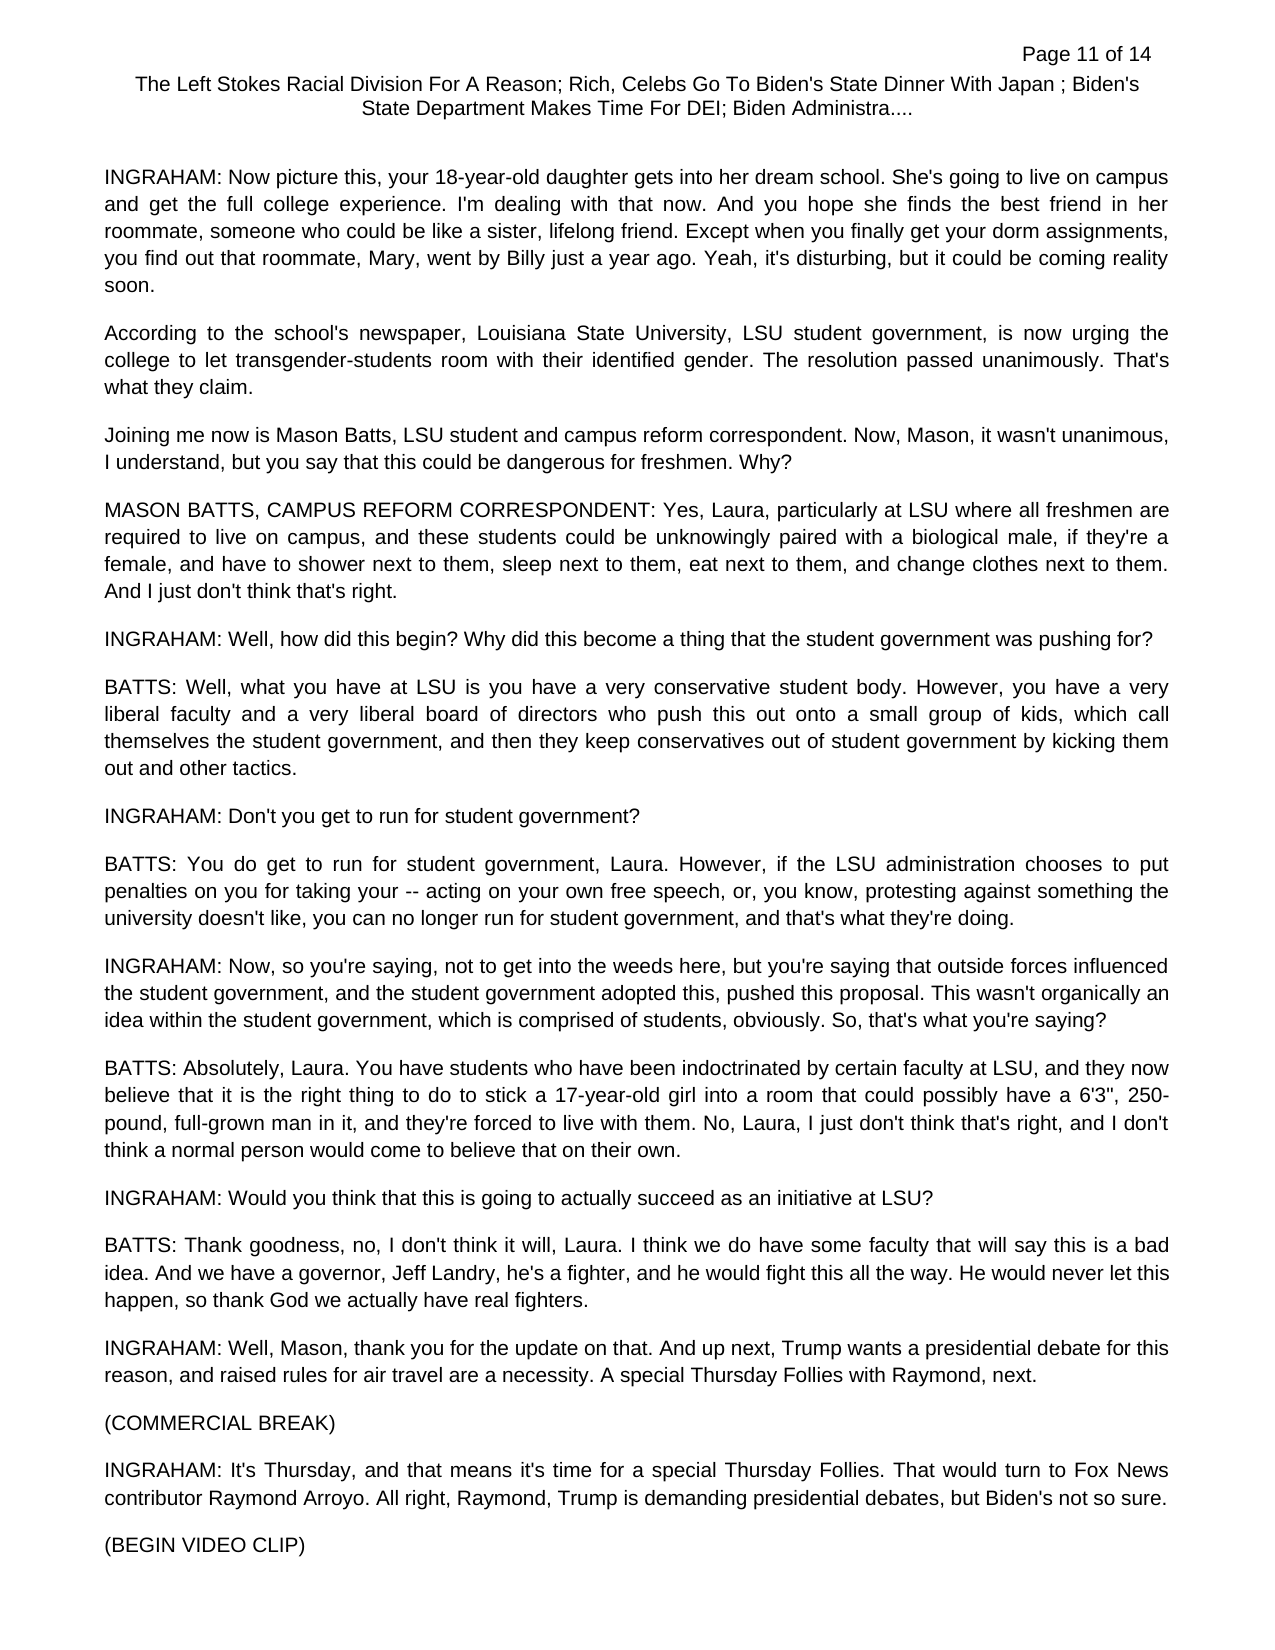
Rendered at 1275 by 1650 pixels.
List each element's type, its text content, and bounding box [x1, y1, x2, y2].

text INGRAHAM: Now, so you're saying, not to get into the weeds here, but you're saying that outside forces influenced the student government, and the student government adopted this, pushed this proposal. This wasn't organically an idea within the student government, which is comprised of students, obviously. So, that's what you're saying? [104, 951, 1171, 1032]
text According to the school's newspaper, Louisiana State University, LSU student government, is now urging the college to let transgender-students room with their identified gender. The resolution passed unanimously. That's what they claim. [104, 318, 1171, 399]
text BATTS: You do get to run for student government, Laura. However, if the LSU administration chooses to put penalties on you for taking your -- acting on your own free speech, or, you know, protesting against something the university doesn't like, you can no longer run for student government, and that's what they're doing. [104, 849, 1171, 930]
text BATTS: Absolutely, Laura. You have students who have been indoctrinated by certain faculty at LSU, and they now believe that it is the right thing to do to stick a 17-year-old girl into a room that could possibly have a 6'3", 250-pound, full-grown man in it, and they're forced to live with them. No, Laura, I just don't think that's right, and I don't think a normal person would come to believe that on their own. [104, 1053, 1171, 1161]
text Joining me now is Mason Batts, LSU student and campus reform correspondent. Now, Mason, it wasn't unanimous, I understand, but you say that this could be dangerous for freshmen. Why? [104, 420, 1171, 474]
text BATTS: Well, what you have at LSU is you have a very conservative student body. However, you have a very liberal faculty and a very liberal board of directors who push this out onto a small group of kids, which call themselves the student government, and then they keep conservatives out of student government by kicking them out and other tactics. [104, 672, 1171, 780]
text INGRAHAM: It's Thursday, and that means it's time for a special Thursday Follies. That would turn to Fox News contributor Raymond Arroyo. All right, Raymond, Trump is demanding presidential debates, but Biden's not so sure. [104, 1455, 1171, 1509]
text INGRAHAM: Don't you get to run for student government? [104, 801, 1171, 828]
text INGRAHAM: Now picture this, your 18-year-old daughter gets into her dream school. She's going to live on campus and get the full college experience. I'm dealing with that now. And you hope she finds the best friend in her roommate, someone who could be like a sister, lifelong friend. Except when you finally get your dorm assignments, you find out that roommate, Mary, went by Billy just a year ago. Yeah, it's disturbing, but it could be coming reality soon. [104, 161, 1171, 297]
text (COMMERCIAL BREAK) [104, 1407, 1171, 1434]
text INGRAHAM: Would you think that this is going to actually succeed as an initiative at LSU? [104, 1182, 1171, 1209]
text (BEGIN VIDEO CLIP) [104, 1530, 1171, 1557]
text MASON BATTS, CAMPUS REFORM CORRESPONDENT: Yes, Laura, particularly at LSU where all freshmen are required to live on campus, and these students could be unknowingly paired with a biological male, if they're a female, and have to shower next to them, sleep next to them, eat next to them, and change clothes next to them. And I just don't think that's right. [104, 495, 1171, 603]
text INGRAHAM: Well, how did this begin? Why did this become a thing that the student government was pushing for? [104, 624, 1171, 651]
text INGRAHAM: Well, Mason, thank you for the update on that. And up next, Trump wants a presidential debate for this reason, and raised rules for air travel are a necessity. A special Thursday Follies with Raymond, next. [104, 1332, 1171, 1386]
text BATTS: Thank goodness, no, I don't think it will, Laura. I think we do have some faculty that will say this is a bad idea. And we have a governor, Jeff Landry, he's a fighter, and he would fight this all the way. He would never let this happen, so thank God we actually have real fighters. [104, 1230, 1171, 1311]
